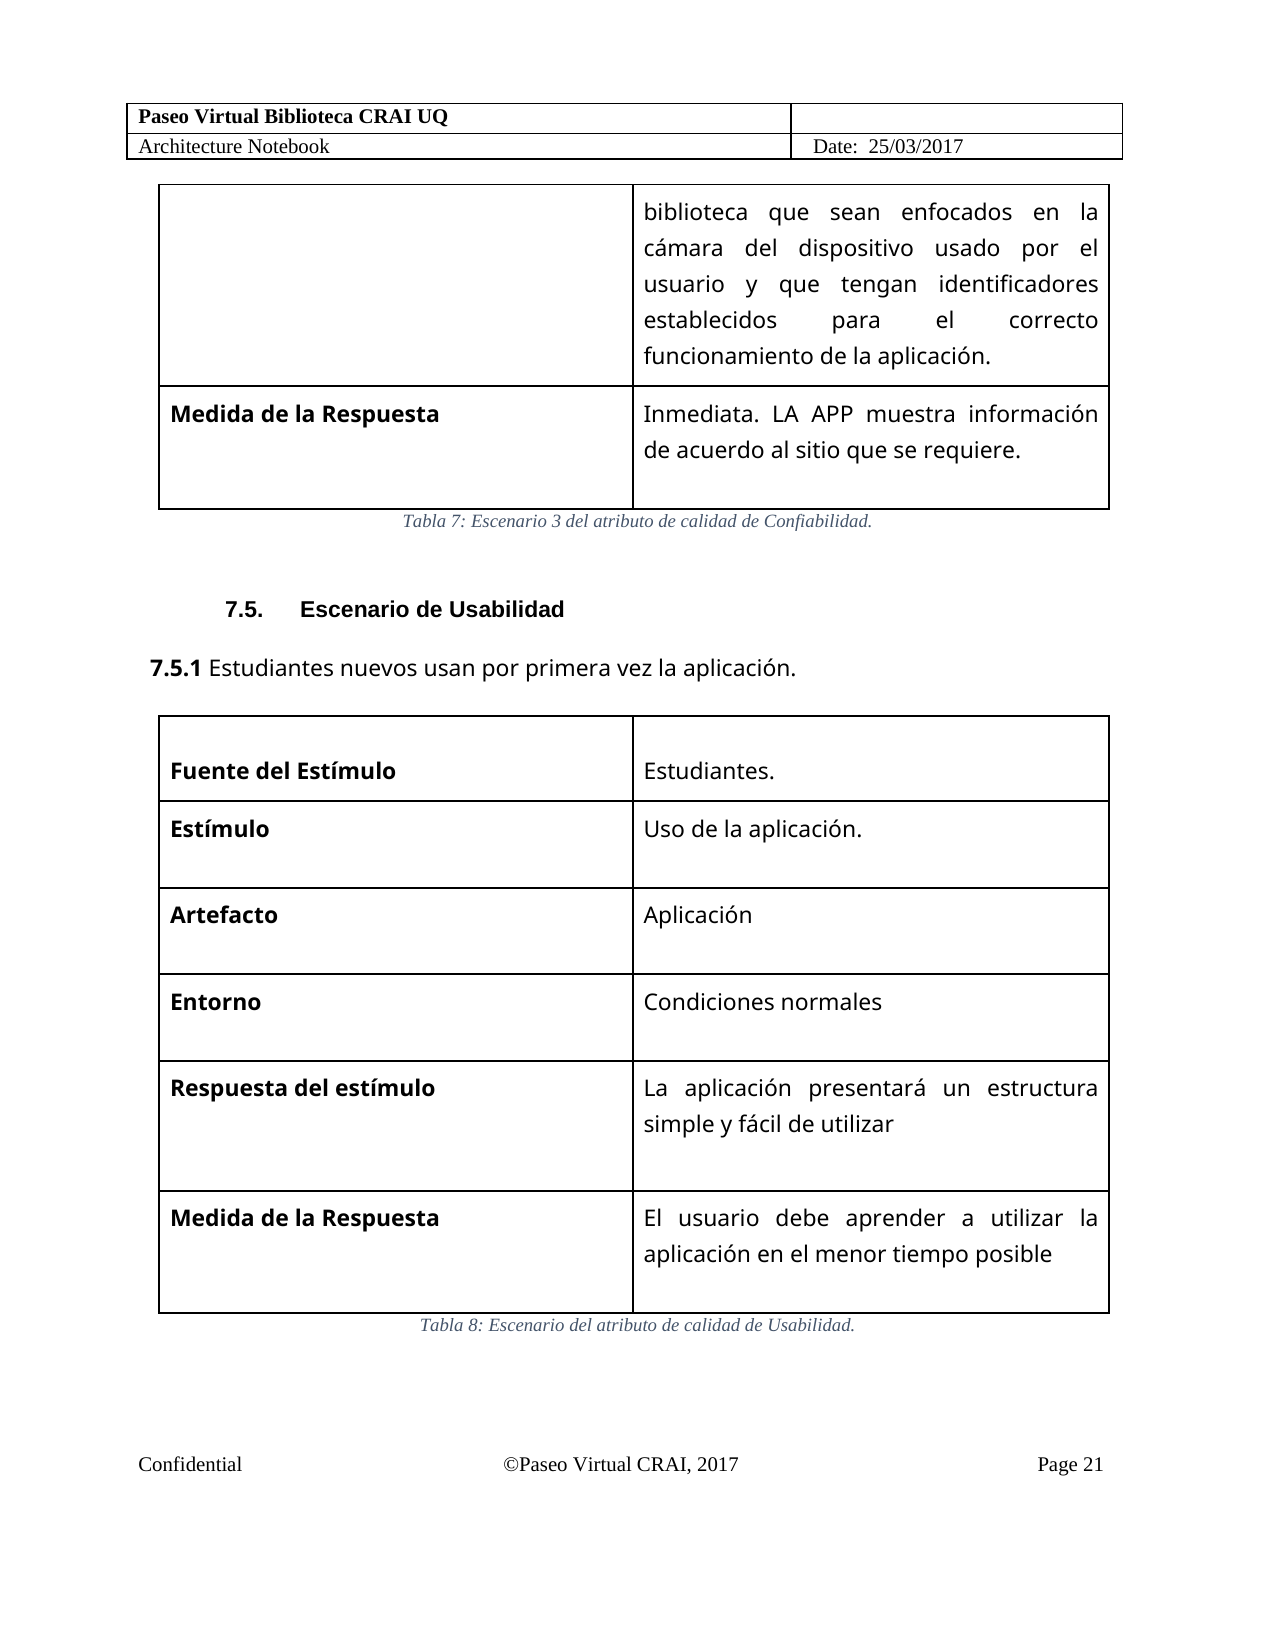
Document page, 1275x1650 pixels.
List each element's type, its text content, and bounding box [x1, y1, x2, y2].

table_cell Medida de la Respuesta [160, 387, 632, 507]
table_header Fuente del Estímulo [160, 717, 632, 800]
subtitle Escenario de Usabilidad [225, 596, 1125, 622]
table_header Estudiantes. [634, 717, 1108, 800]
table_cell La aplicación presentará un estructura simple y fácil de utilizar [634, 1062, 1108, 1189]
table_cell El usuario debe aprender a utilizar la aplicación en el menor tiempo posible [634, 1192, 1108, 1312]
text 7.5.1 Estudiantes nuevos usan por primera vez la aplicación. [150, 652, 1125, 684]
table_cell Uso de la aplicación. [634, 802, 1108, 887]
table_cell Aplicación [634, 889, 1108, 973]
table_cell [634, 185, 1108, 385]
table_cell Inmediata. LA APP muestra información de acuerdo al sitio que se requiere. [634, 387, 1108, 507]
table_cell Condiciones normales [634, 975, 1108, 1059]
table_cell Artefacto [160, 889, 632, 973]
table_cell Entorno [160, 975, 632, 1059]
table_cell Respuesta del estímulo [160, 1062, 632, 1189]
table_cell Medida de la Respuesta [160, 1192, 632, 1312]
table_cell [160, 185, 632, 385]
table_cell Estímulo [160, 802, 632, 887]
